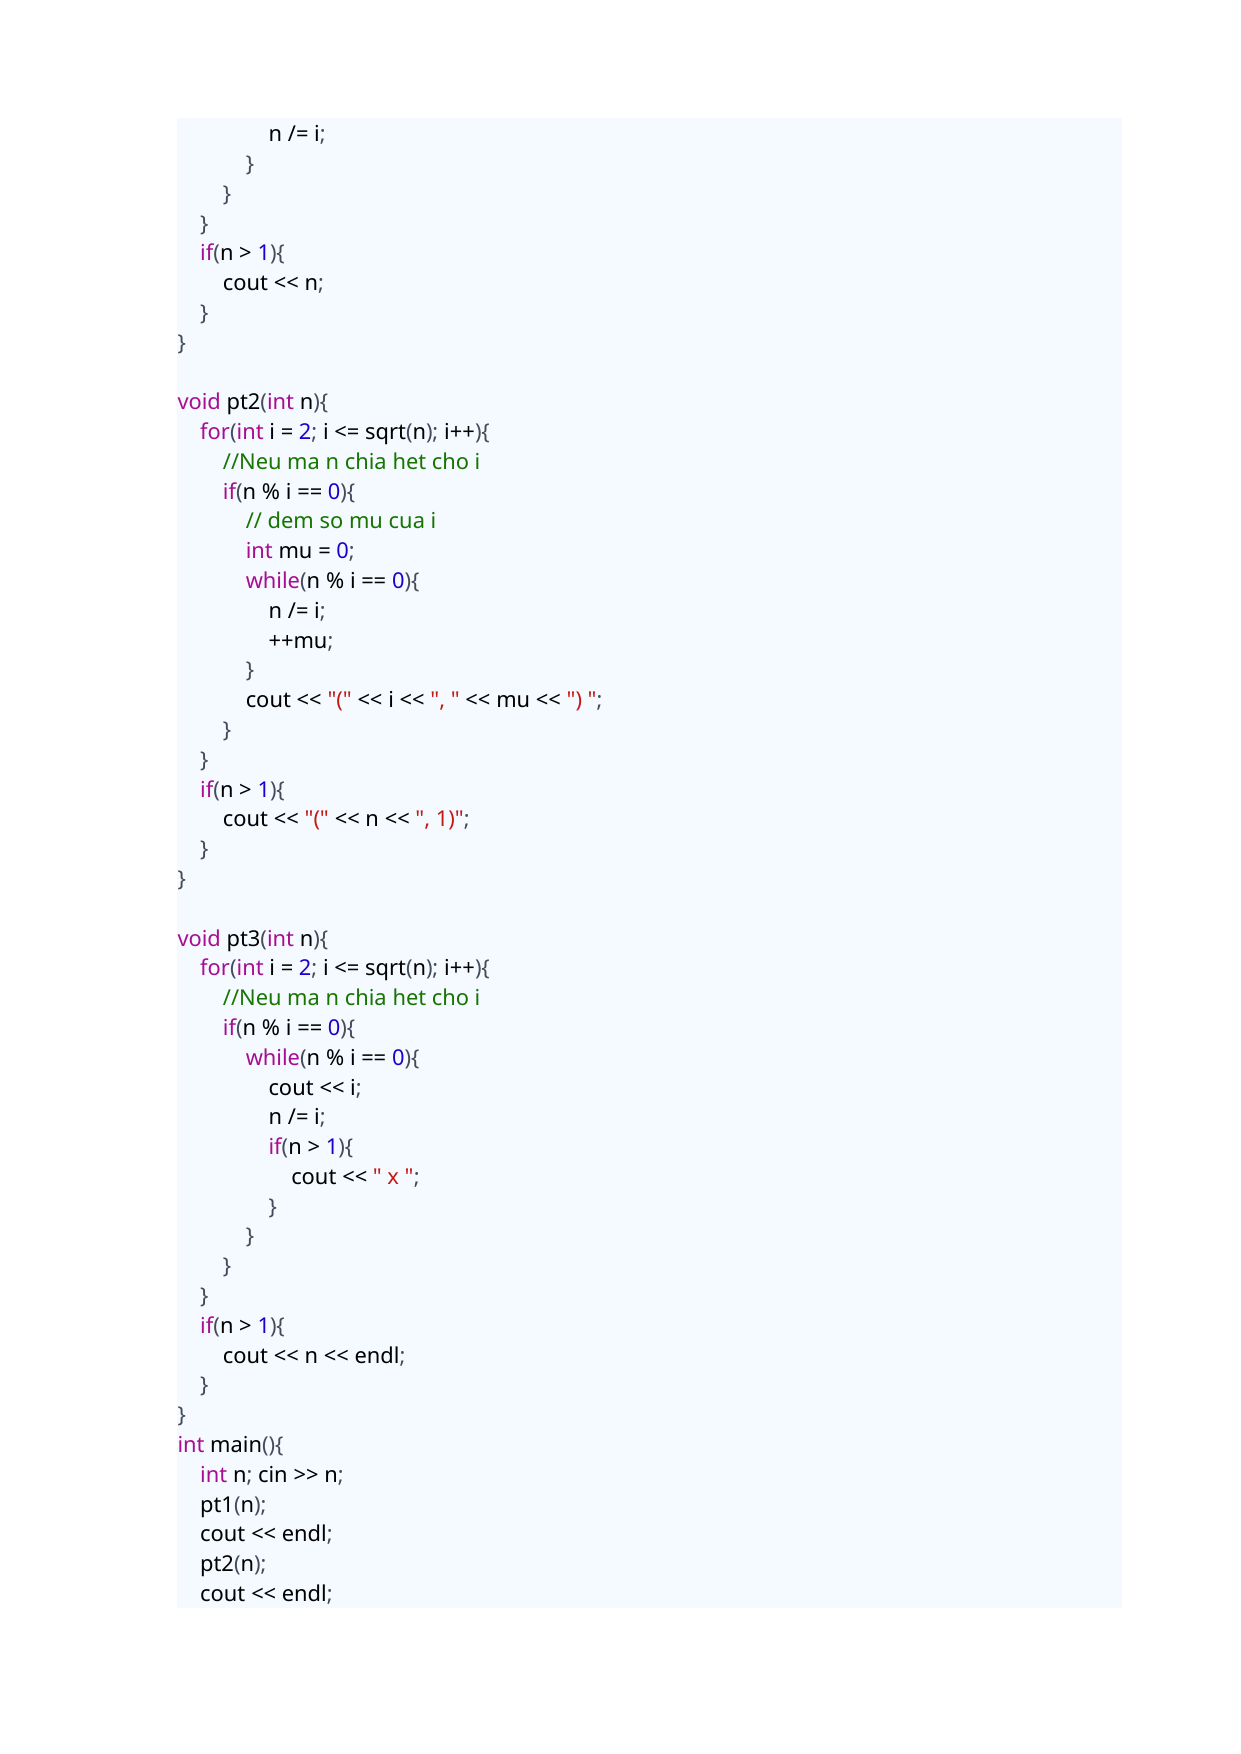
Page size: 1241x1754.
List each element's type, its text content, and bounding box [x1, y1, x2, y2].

text if(n > 1){ [177, 773, 1122, 803]
text cout << endl; [177, 1518, 1122, 1548]
text void pt2(int n){ [177, 386, 1122, 416]
text //Neu ma n chia het cho i [177, 446, 1122, 476]
text } [177, 207, 1122, 237]
text pt2(n); [177, 1548, 1122, 1578]
text } [177, 1220, 1122, 1250]
text } [177, 863, 1122, 893]
text int main(){ [177, 1429, 1122, 1459]
text } [177, 178, 1122, 207]
text while(n % i == 0){ [177, 565, 1122, 595]
text cout << "(" << i << ", " << mu << ") "; [177, 684, 1122, 714]
text cout << n << endl; [177, 1339, 1122, 1369]
text cout << " x "; [177, 1161, 1122, 1191]
text if(n % i == 0){ [177, 1012, 1122, 1042]
text } [177, 148, 1122, 178]
text } [177, 1280, 1122, 1310]
text //Neu ma n chia het cho i [177, 982, 1122, 1012]
text int mu = 0; [177, 535, 1122, 565]
text ++mu; [177, 624, 1122, 654]
text } [177, 654, 1122, 684]
text if(n % i == 0){ [177, 476, 1122, 505]
text int n; cin >> n; [177, 1459, 1122, 1488]
text } [177, 714, 1122, 744]
text for(int i = 2; i <= sqrt(n); i++){ [177, 416, 1122, 446]
text pt1(n); [177, 1488, 1122, 1518]
text // dem so mu cua i [177, 505, 1122, 535]
text if(n > 1){ [177, 1310, 1122, 1339]
text n /= i; [177, 118, 1122, 148]
text if(n > 1){ [177, 1131, 1122, 1161]
text } [177, 1191, 1122, 1220]
text n /= i; [177, 1101, 1122, 1131]
text } [177, 833, 1122, 863]
text cout << n; [177, 267, 1122, 297]
text } [177, 1399, 1122, 1429]
text } [177, 327, 1122, 356]
text n /= i; [177, 595, 1122, 624]
text } [177, 1369, 1122, 1399]
text void pt3(int n){ [177, 922, 1122, 952]
text cout << "(" << n << ", 1)"; [177, 803, 1122, 833]
text cout << i; [177, 1071, 1122, 1101]
text for(int i = 2; i <= sqrt(n); i++){ [177, 952, 1122, 982]
text if(n > 1){ [177, 237, 1122, 267]
text cout << endl; [177, 1578, 1122, 1608]
text while(n % i == 0){ [177, 1042, 1122, 1071]
text } [177, 744, 1122, 773]
text } [177, 1250, 1122, 1280]
text } [177, 297, 1122, 327]
